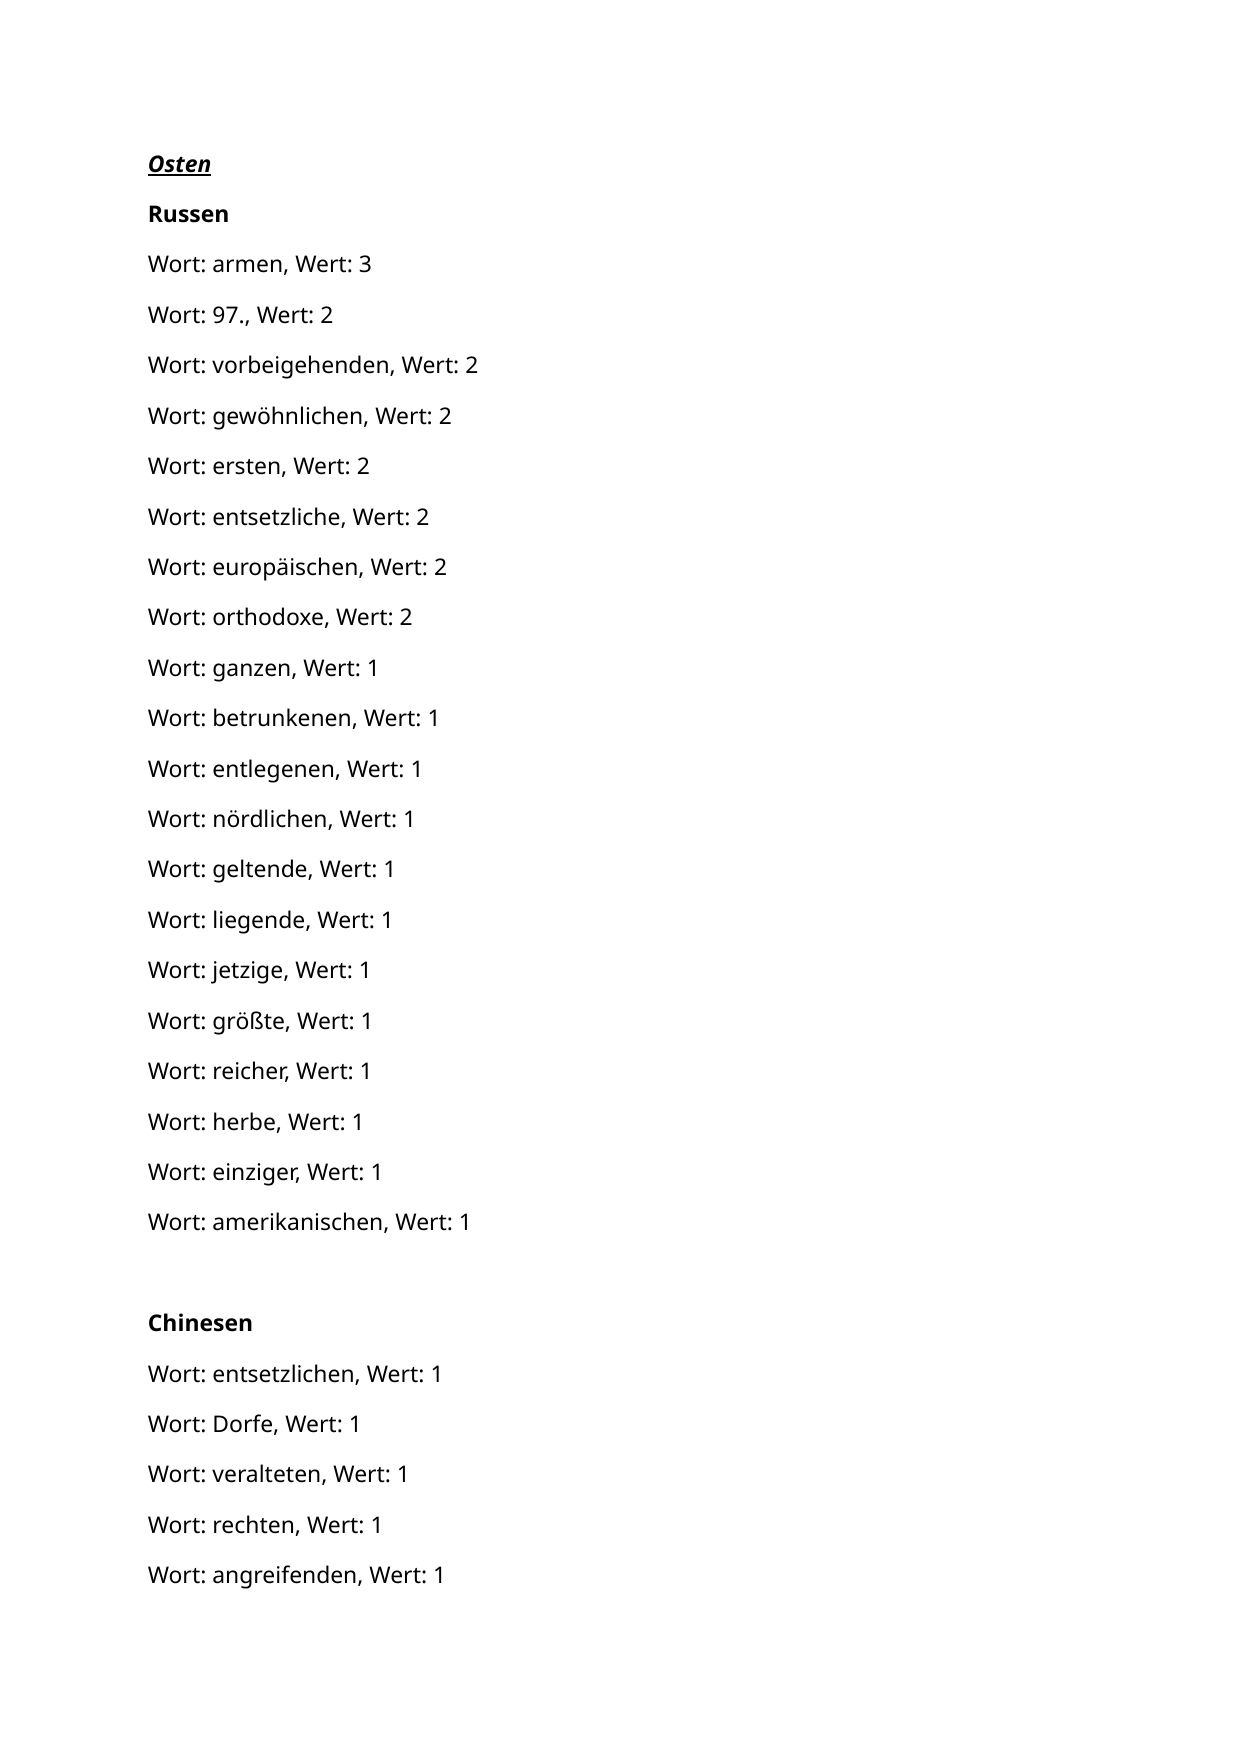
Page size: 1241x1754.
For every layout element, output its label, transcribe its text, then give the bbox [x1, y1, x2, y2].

text Wort: nördlichen, Wert: 1 [148, 803, 1093, 834]
text Wort: jetzige, Wert: 1 [148, 954, 1093, 986]
text Wort: Dorfe, Wert: 1 [148, 1408, 1093, 1439]
text Russen [148, 198, 1093, 229]
text Wort: herbe, Wert: 1 [148, 1106, 1093, 1137]
text Wort: europäischen, Wert: 2 [148, 551, 1093, 582]
text Wort: veralteten, Wert: 1 [148, 1458, 1093, 1490]
text Wort: entlegenen, Wert: 1 [148, 753, 1093, 784]
text Wort: reicher, Wert: 1 [148, 1055, 1093, 1086]
text Osten [148, 148, 1093, 179]
text Wort: angreifenden, Wert: 1 [148, 1559, 1093, 1591]
text Wort: vorbeigehenden, Wert: 2 [148, 349, 1093, 381]
text Wort: liegende, Wert: 1 [148, 904, 1093, 935]
text Wort: ersten, Wert: 2 [148, 450, 1093, 481]
text Wort: ganzen, Wert: 1 [148, 652, 1093, 683]
text Wort: einziger, Wert: 1 [148, 1156, 1093, 1187]
text Wort: größte, Wert: 1 [148, 1005, 1093, 1036]
text Wort: amerikanischen, Wert: 1 [148, 1206, 1093, 1238]
text Wort: betrunkenen, Wert: 1 [148, 702, 1093, 733]
text Wort: geltende, Wert: 1 [148, 853, 1093, 885]
text Wort: gewöhnlichen, Wert: 2 [148, 400, 1093, 431]
text Wort: rechten, Wert: 1 [148, 1509, 1093, 1540]
text Wort: armen, Wert: 3 [148, 248, 1093, 280]
text Wort: 97., Wert: 2 [148, 299, 1093, 330]
text Wort: orthodoxe, Wert: 2 [148, 601, 1093, 633]
text Wort: entsetzliche, Wert: 2 [148, 501, 1093, 532]
text Wort: entsetzlichen, Wert: 1 [148, 1358, 1093, 1389]
text Chinesen [148, 1307, 1093, 1338]
